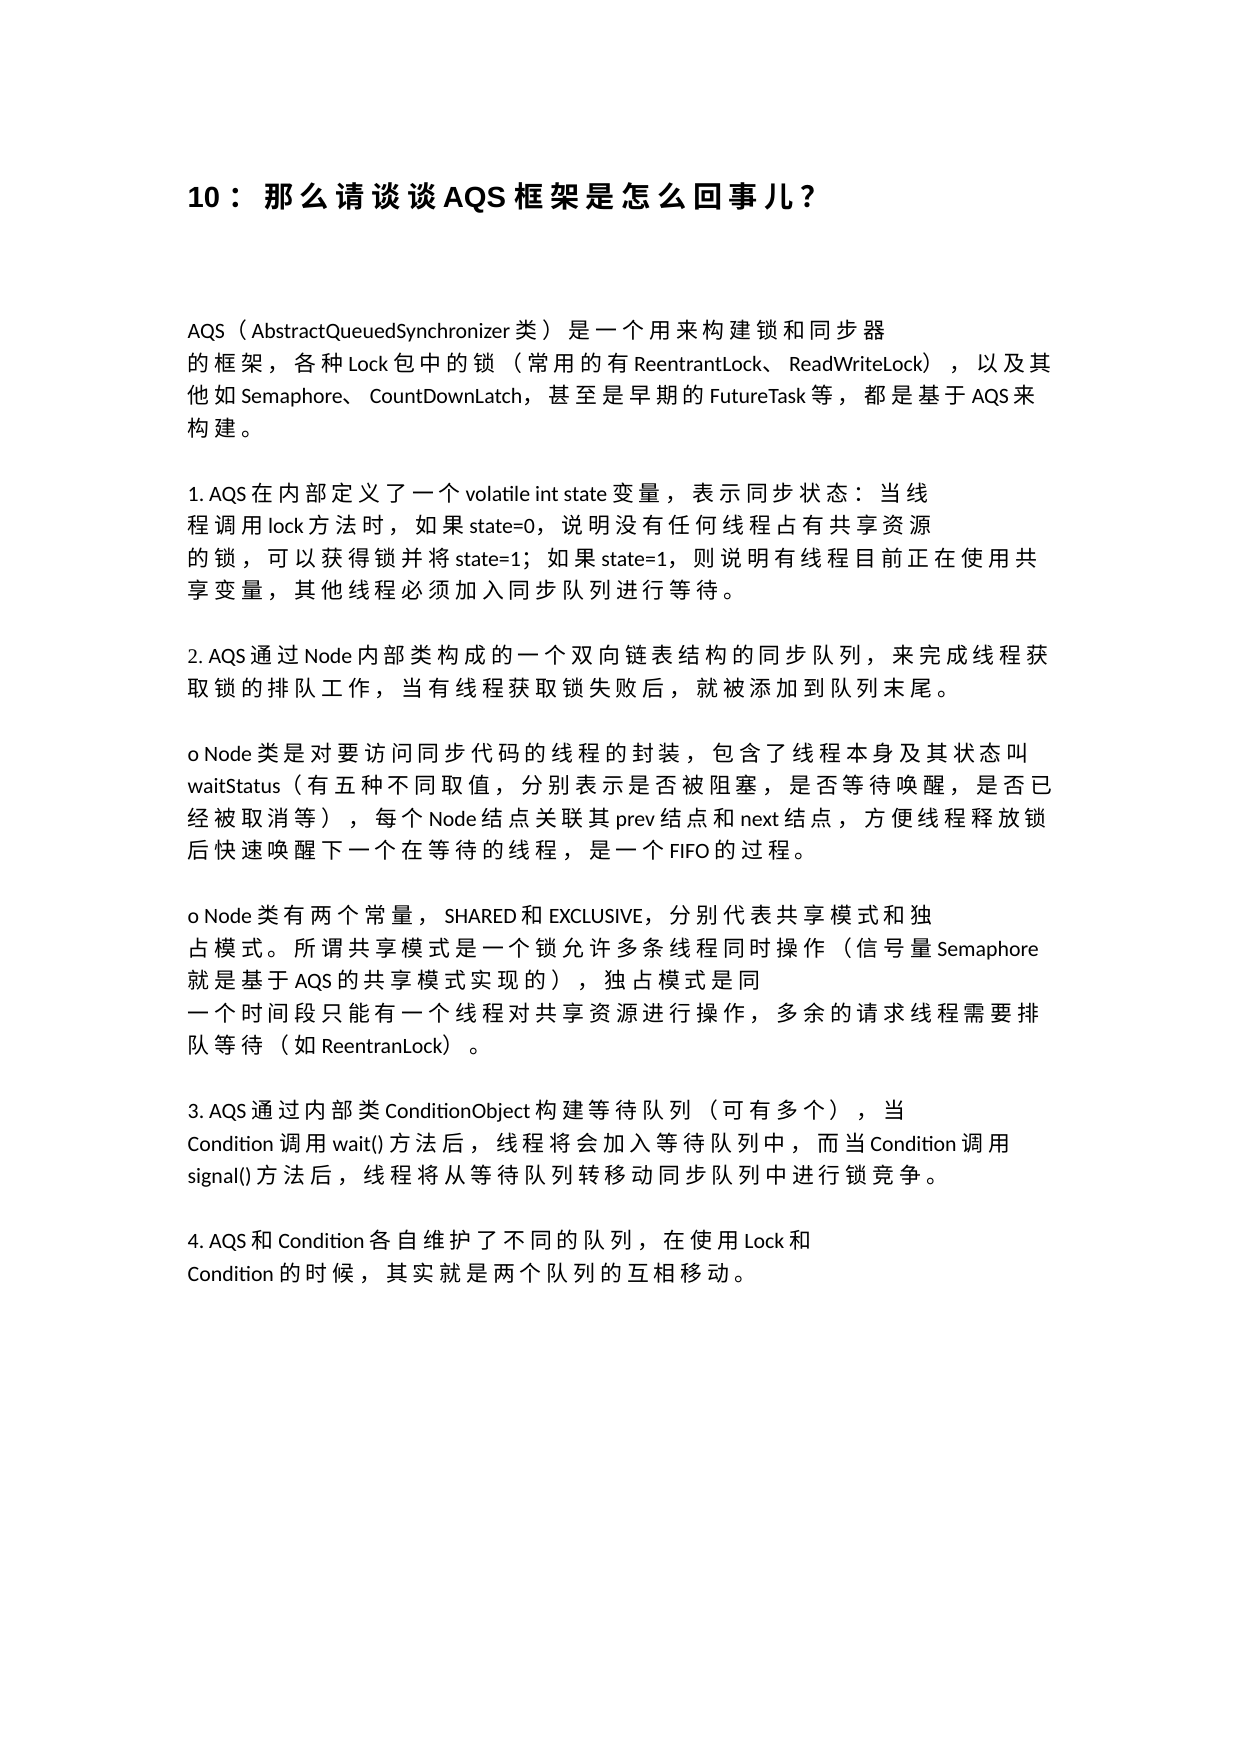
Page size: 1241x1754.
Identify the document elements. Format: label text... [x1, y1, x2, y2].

text 的 框 架 ， 各 种 Lock 包 中 的 锁 （ 常 用 的 有 ReentrantLock、 ReadWriteLock） ， 以 及 其 他 如 Semaphore、 CountDownLatch， 甚 至 是 早 期 的 FutureTask 等 ， 都 是 基 于 AQS 来 构 建 。 [187, 345, 1053, 443]
text Condition 调 用 wait() 方 法 后 ， 线 程 将 会 加 入 等 待 队 列 中 ， 而 当Condition 调 用 signal() 方 法 后 ， 线 程 将 从 等 待 队 列 转 移 动 同 步 队 列 中 进 行 锁 竞 争 。 [187, 1125, 1053, 1190]
text 的 锁 ， 可 以 获 得 锁 并 将 state=1； 如 果 state=1， 则 说 明 有 线 程 目 前 正 在 使 用 共 享 变 量 ， 其 他 线 程 必 须 加 入 同 步 队 列 进 行 等 待 。 [187, 540, 1053, 605]
text AQS（ AbstractQueuedSynchronizer 类 ） 是 一 个 用 来 构 建 锁 和 同 步 器 [187, 313, 1053, 345]
list AQS 通 过 Node 内 部 类 构 成 的 一 个 双 向 链 表 结 构 的 同 步 队 列 ， 来 完 成 线 程 获 取 锁 的 排 队 工 作 ， 当 有 线 程 获 取 锁 失 败 后 ， 就 被 添 加 到 队 列 末 尾 。 [187, 638, 1053, 703]
text 占 模 式 。 所 谓 共 享 模 式 是 一 个 锁 允 许 多 条 线 程 同 时 操 作 （ 信 号 量 Semaphore 就 是 基 于 AQS 的 共 享 模 式 实 现 的 ） ， 独 占 模 式 是 同 [187, 930, 1053, 995]
text o Node 类 有 两 个 常 量 ， SHARED 和 EXCLUSIVE， 分 别 代 表 共 享 模 式 和 独 [187, 898, 1053, 930]
text Condition 的 时 候 ， 其 实 就 是 两 个 队 列 的 互 相 移 动 。 [187, 1255, 1053, 1288]
text 4. AQS 和 Condition 各 自 维 护 了 不 同 的 队 列 ， 在 使 用 Lock 和 [187, 1223, 1053, 1255]
text 3. AQS 通 过 内 部 类 ConditionObject 构 建 等 待 队 列 （ 可 有 多 个 ） ， 当 [187, 1093, 1053, 1125]
text 1. AQS 在 内 部 定 义 了 一 个 volatile int state 变 量 ， 表 示 同 步 状 态 ： 当 线 [187, 475, 1053, 508]
list o Node 类 是 对 要 访 问 同 步 代 码 的 线 程 的 封 装 ， 包 含 了 线 程 本 身 及 其 状 态 叫 waitStatus（ 有 五 种 不 同 取 值 ， 分 别 表 示 是 否 被 阻 塞 ， 是 否 等 待 唤 醒 ， 是 否 已 经 被 取 消 等 ） ， 每 个 Node 结 点 关 联 其 prev 结 点 和 next 结 点 ， 方 便 线 程 释 放 锁 后 快 速 唤 醒 下 一 个 在 等 待 的 线 程 ， 是 一 个 FIFO 的 过 程 。 [187, 735, 1053, 865]
text 程 调 用 lock 方 法 时 ， 如 果 state=0， 说 明 没 有 任 何 线 程 占 有 共 享 资 源 [187, 508, 1053, 540]
subtitle 10 ： 那 么 请 谈 谈 AQS 框 架 是 怎 么 回 事 儿 ？ [187, 162, 1053, 227]
text 一 个 时 间 段 只 能 有 一 个 线 程 对 共 享 资 源 进 行 操 作 ， 多 余 的 请 求 线 程 需 要 排 队 等 待 （ 如 ReentranLock） 。 [187, 995, 1053, 1060]
